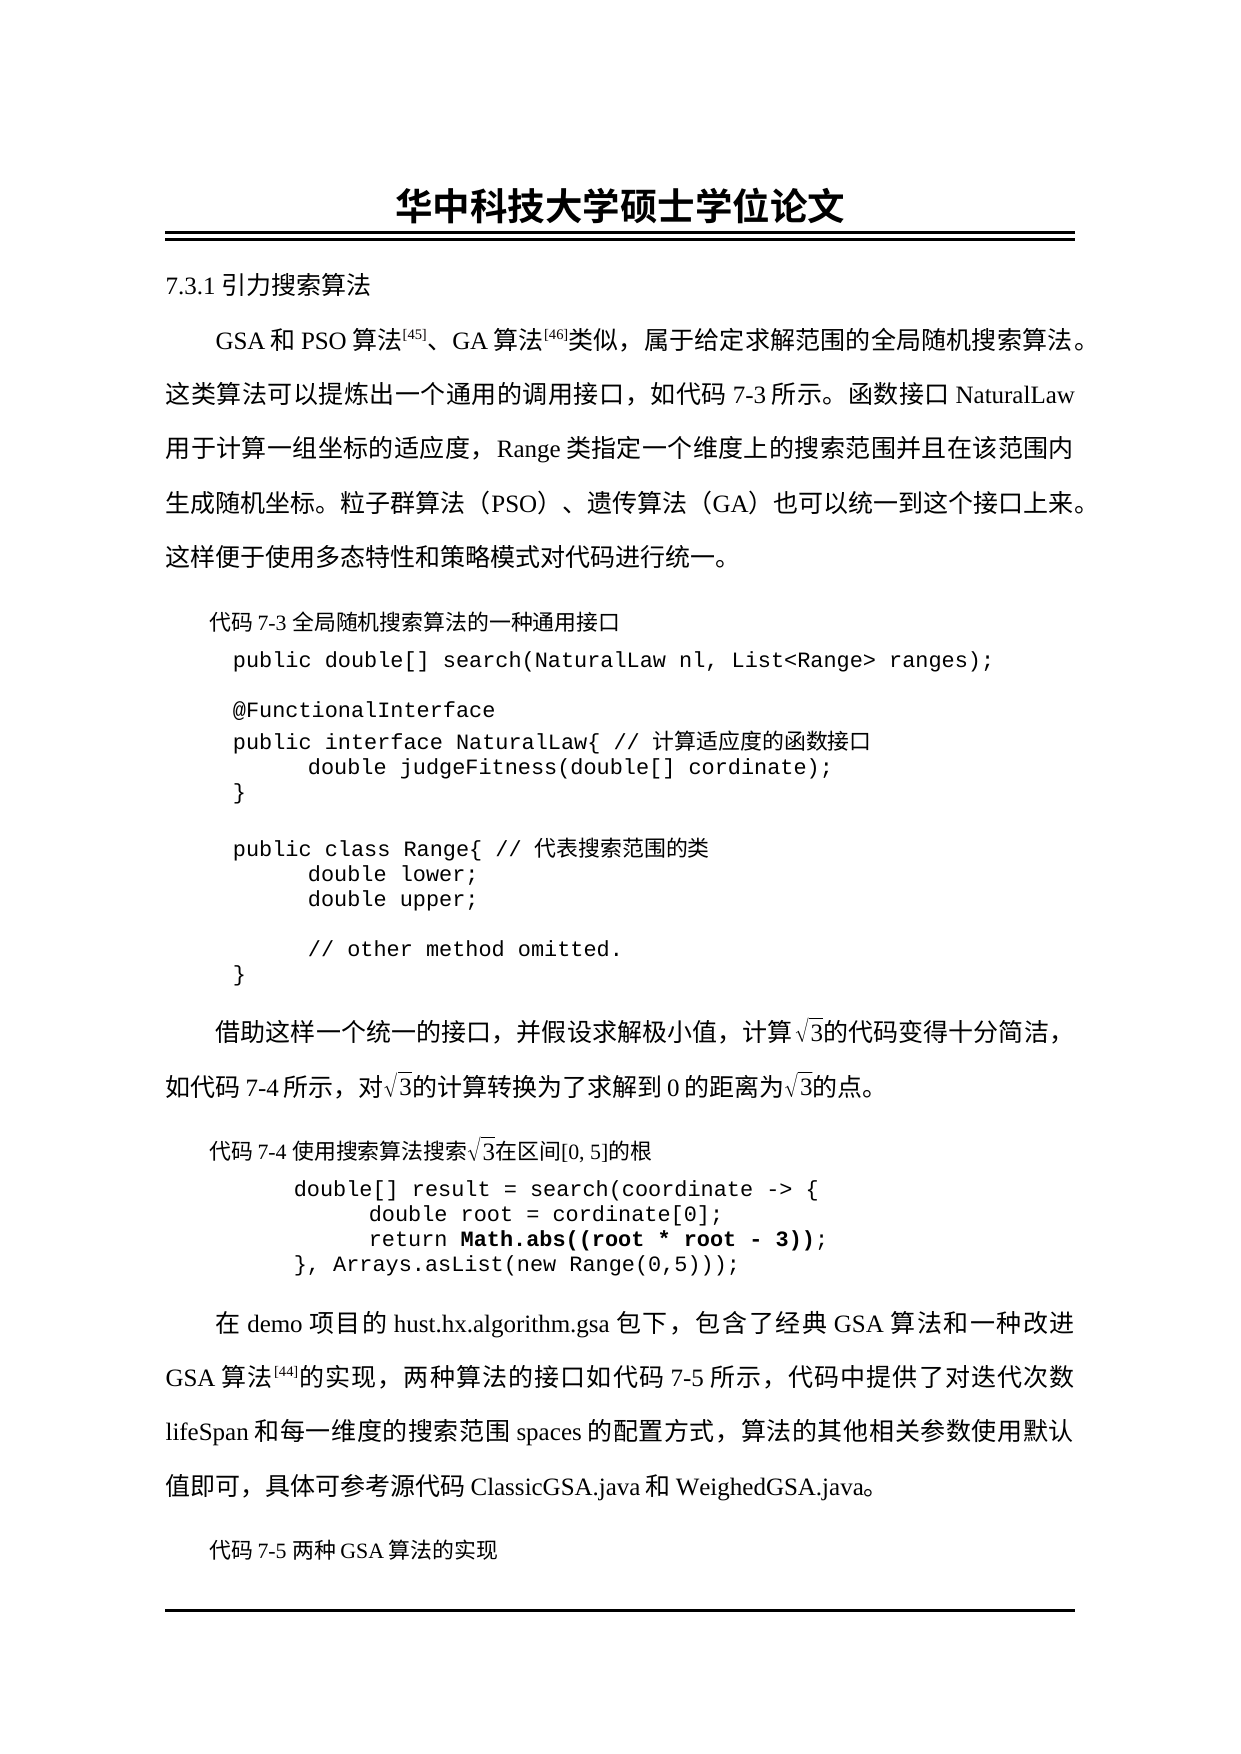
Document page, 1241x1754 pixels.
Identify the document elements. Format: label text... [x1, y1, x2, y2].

table_header public double[] search(NaturalLaw nl, List<Range> ranges); @FunctionalInterface public interface NaturalLaw{ // 计算适应度的函数接口 double judgeFitness(double[] cordinate); } public class Range{ // 代表搜索范围的类 double lower; double upper; // other method omitted. } [221, 649, 1019, 1013]
text GSA和PSO算法、GA算法类似，属于给定求解范围的全局随机搜索算法。这类算法可以提炼出一个通用的调用接口，如代码7-3所示。函数接口NaturalLaw用于计算一组坐标的适应度，Range类指定一个维度上的搜索范围并且在该范围内生成随机坐标。粒子群算法（PSO）、遗传算法（GA）也可以统一到这个接口上来。这样便于使用多态特性和策略模式对代码进行统一。 [165, 320, 1075, 574]
subtitle 7.3.1 引力搜索算法 [165, 266, 1075, 302]
text 代码7-4 使用搜索算法搜索在区间[0, 5]的根 [165, 1134, 1075, 1166]
text 代码7-3 全局随机搜索算法的一种通用接口 [165, 604, 1075, 636]
text 在demo项目的hust.hx.algorithm.gsa包下，包含了经典GSA算法和一种改进GSA算法的实现，两种算法的接口如代码7-5所示，代码中提供了对迭代次数lifeSpan和每一维度的搜索范围spaces的配置方式，算法的其他相关参数使用默认值即可，具体可参考源代码ClassicGSA.java和WeighedGSA.java。 [165, 1303, 1075, 1502]
text 借助这样一个统一的接口，并假设求解极小值，计算的代码变得十分简洁，如代码7-4所示，对的计算转换为了求解到0的距离为的点。 [165, 1013, 1075, 1103]
text 代码7-5 两种GSA算法的实现 [165, 1533, 1075, 1565]
table_header double[] result = search(coordinate -> { double root = cordinate[0]; return Math.abs((root * root - 3)); }, Arrays.asList(new Range(0,5))); [282, 1178, 958, 1303]
